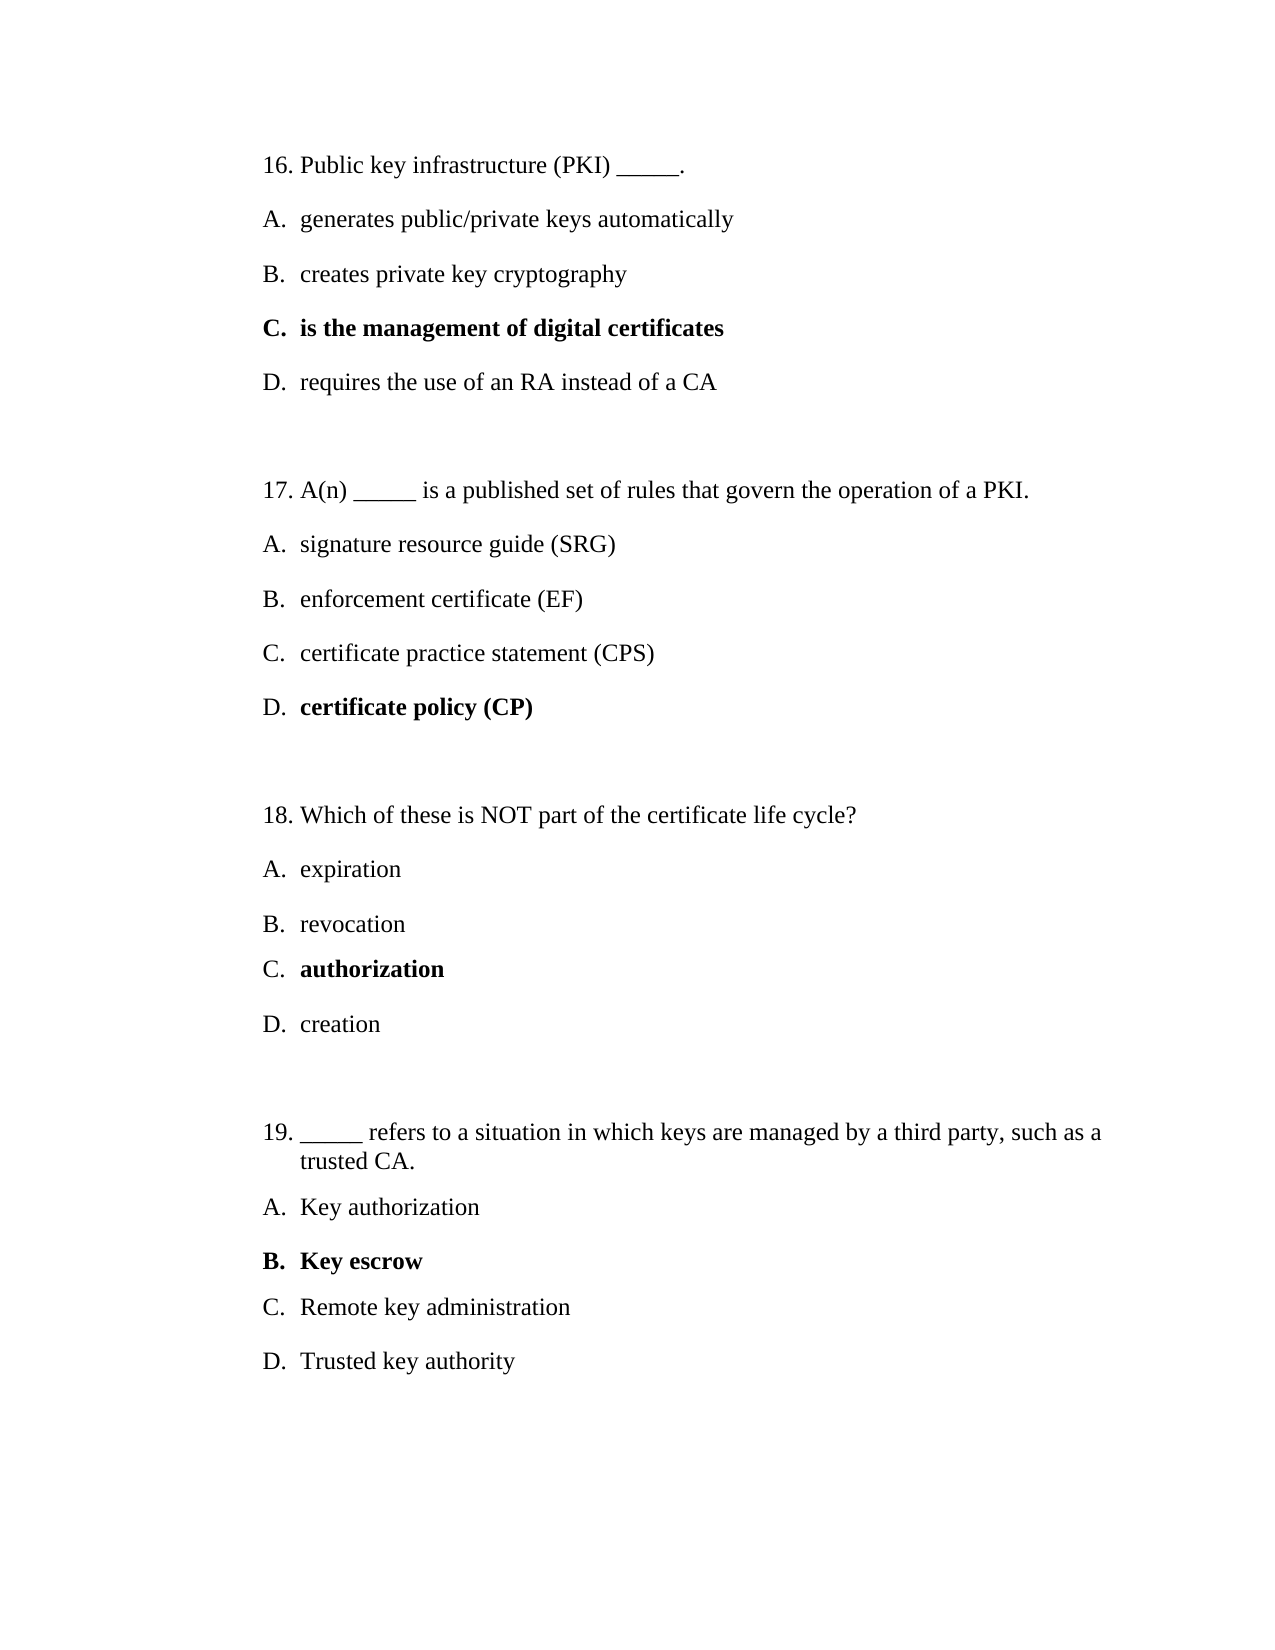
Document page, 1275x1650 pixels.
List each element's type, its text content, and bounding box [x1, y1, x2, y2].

list Key authorization [262, 1187, 1125, 1221]
list enforcement certificate (EF) [262, 583, 1125, 612]
list expiration [262, 854, 1125, 883]
list certificate practice statement (CPS) [262, 637, 1125, 667]
list Key escrow [262, 1246, 1125, 1275]
list Trusted key authority [262, 1346, 1125, 1375]
list revocation [262, 908, 1125, 937]
list requires the use of an RA instead of a CA [262, 367, 1125, 396]
list signature resource guide (SRG) [262, 529, 1125, 558]
list Which of these is NOT part of the certificate life cycle? [262, 800, 1125, 829]
list is the management of digital certificates [262, 312, 1125, 342]
list certificate policy (CP) [262, 692, 1125, 721]
list _____ refers to a situation in which keys are managed by a third party, such as a trusted CA. [262, 1117, 1125, 1175]
list creation [262, 1008, 1125, 1037]
list A(n) _____ is a published set of rules that govern the operation of a PKI. [262, 475, 1125, 504]
list Public key infrastructure (PKI) _____. [262, 150, 1125, 179]
list generates public/private keys automatically [262, 204, 1125, 233]
list Remote key administration [262, 1287, 1125, 1321]
list creates private key cryptography [262, 258, 1125, 287]
list authorization [262, 950, 1125, 983]
